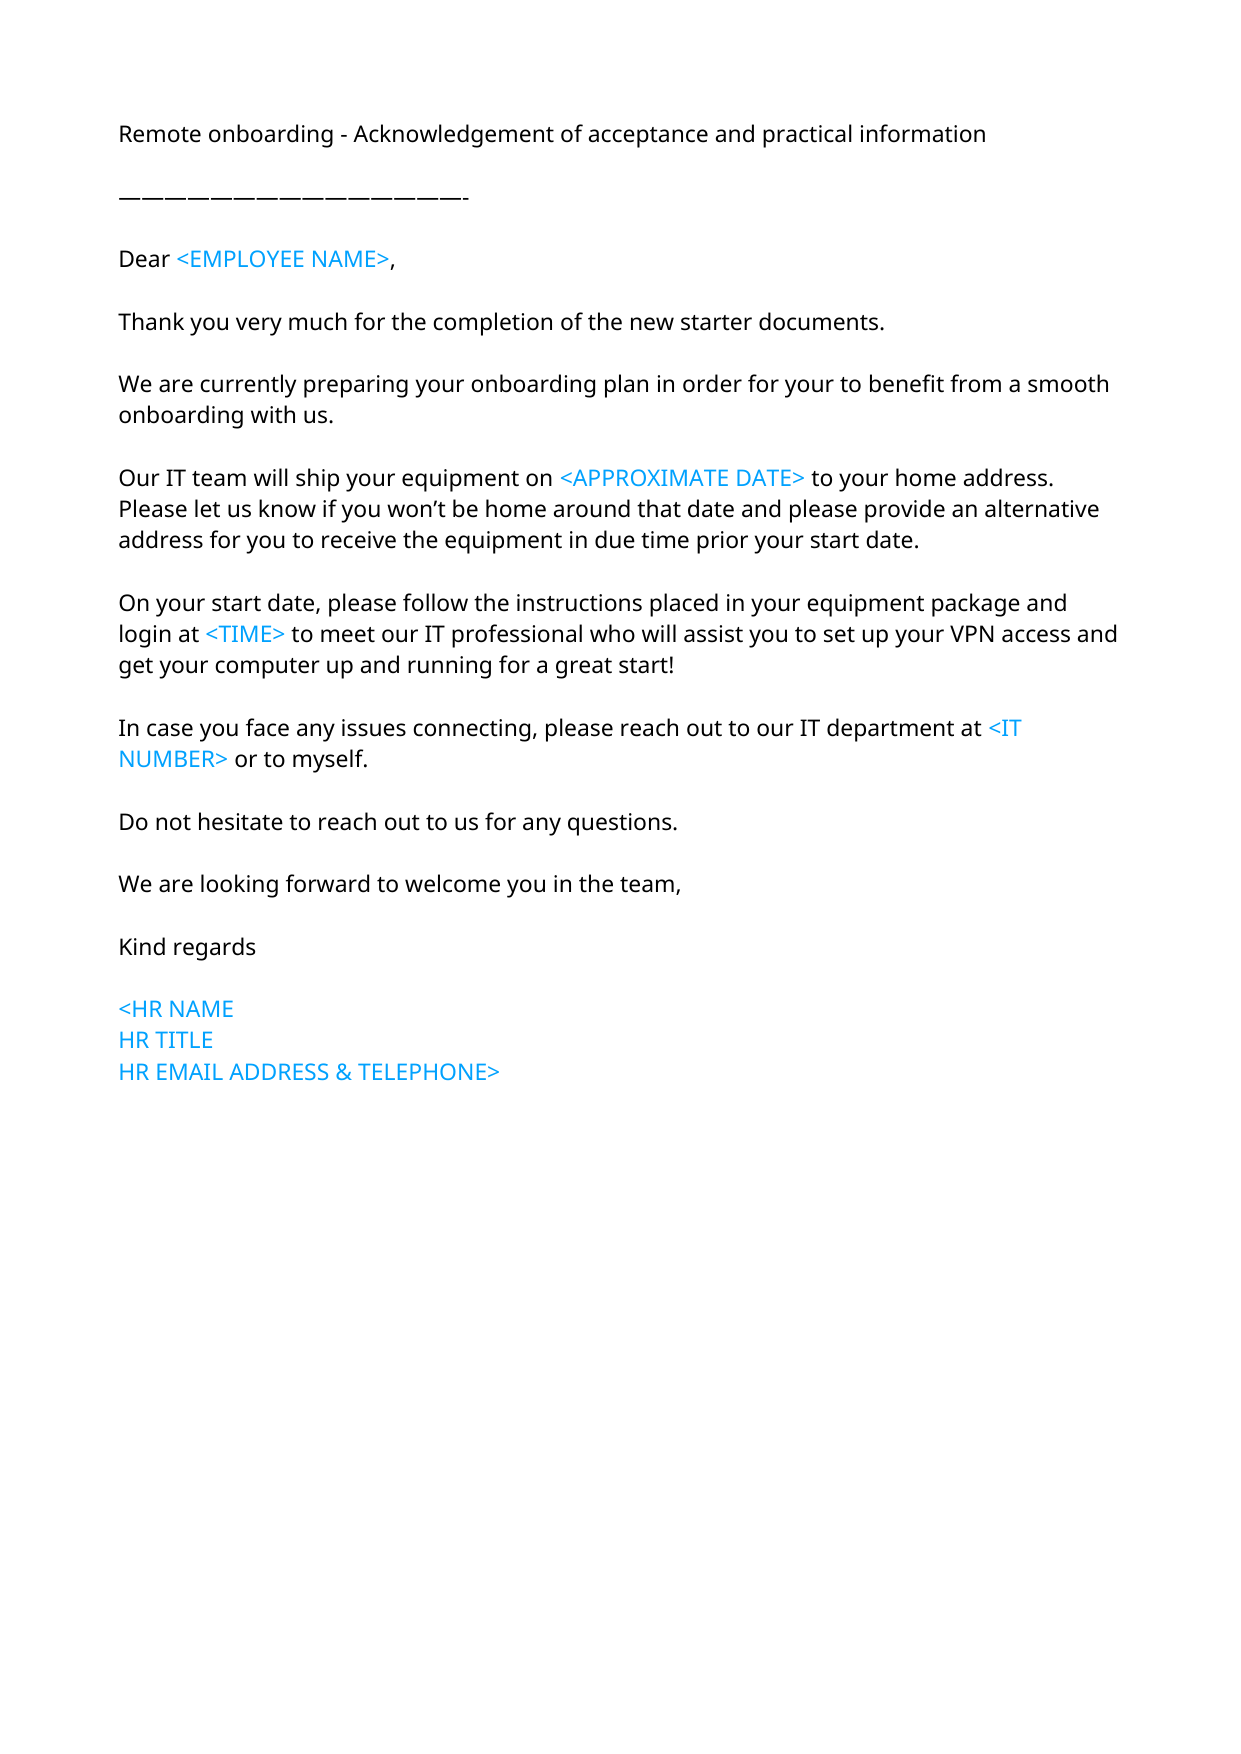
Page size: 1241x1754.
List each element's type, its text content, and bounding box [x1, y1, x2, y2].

text On your start date, please follow the instructions placed in your equipment package and login at <TIME> to meet our IT professional who will assist you to set up your VPN access and get your computer up and running for a great start! [118, 587, 1122, 681]
text Our IT team will ship your equipment on <APPROXIMATE DATE> to your home address. Please let us know if you won’t be home around that date and please provide an alternative address for you to receive the equipment in due time prior your start date. [118, 462, 1122, 556]
text Kind regards [118, 931, 1122, 962]
text We are looking forward to welcome you in the team, [118, 868, 1122, 899]
text In case you face any issues connecting, please reach out to our IT department at <IT NUMBER> or to myself. [118, 712, 1122, 774]
text Thank you very much for the completion of the new starter documents. [118, 306, 1122, 337]
text <HR NAME [118, 993, 1122, 1024]
text ———————————————- [118, 181, 1122, 212]
text We are currently preparing your onboarding plan in order for your to benefit from a smooth onboarding with us. [118, 368, 1122, 431]
text Remote onboarding - Acknowledgement of acceptance and practical information [118, 118, 1122, 149]
text Dear <EMPLOYEE NAME>, [118, 243, 1122, 274]
text HR TITLE [118, 1024, 1122, 1056]
text HR EMAIL ADDRESS & TELEPHONE> [118, 1056, 1122, 1087]
text Do not hesitate to reach out to us for any questions. [118, 806, 1122, 837]
